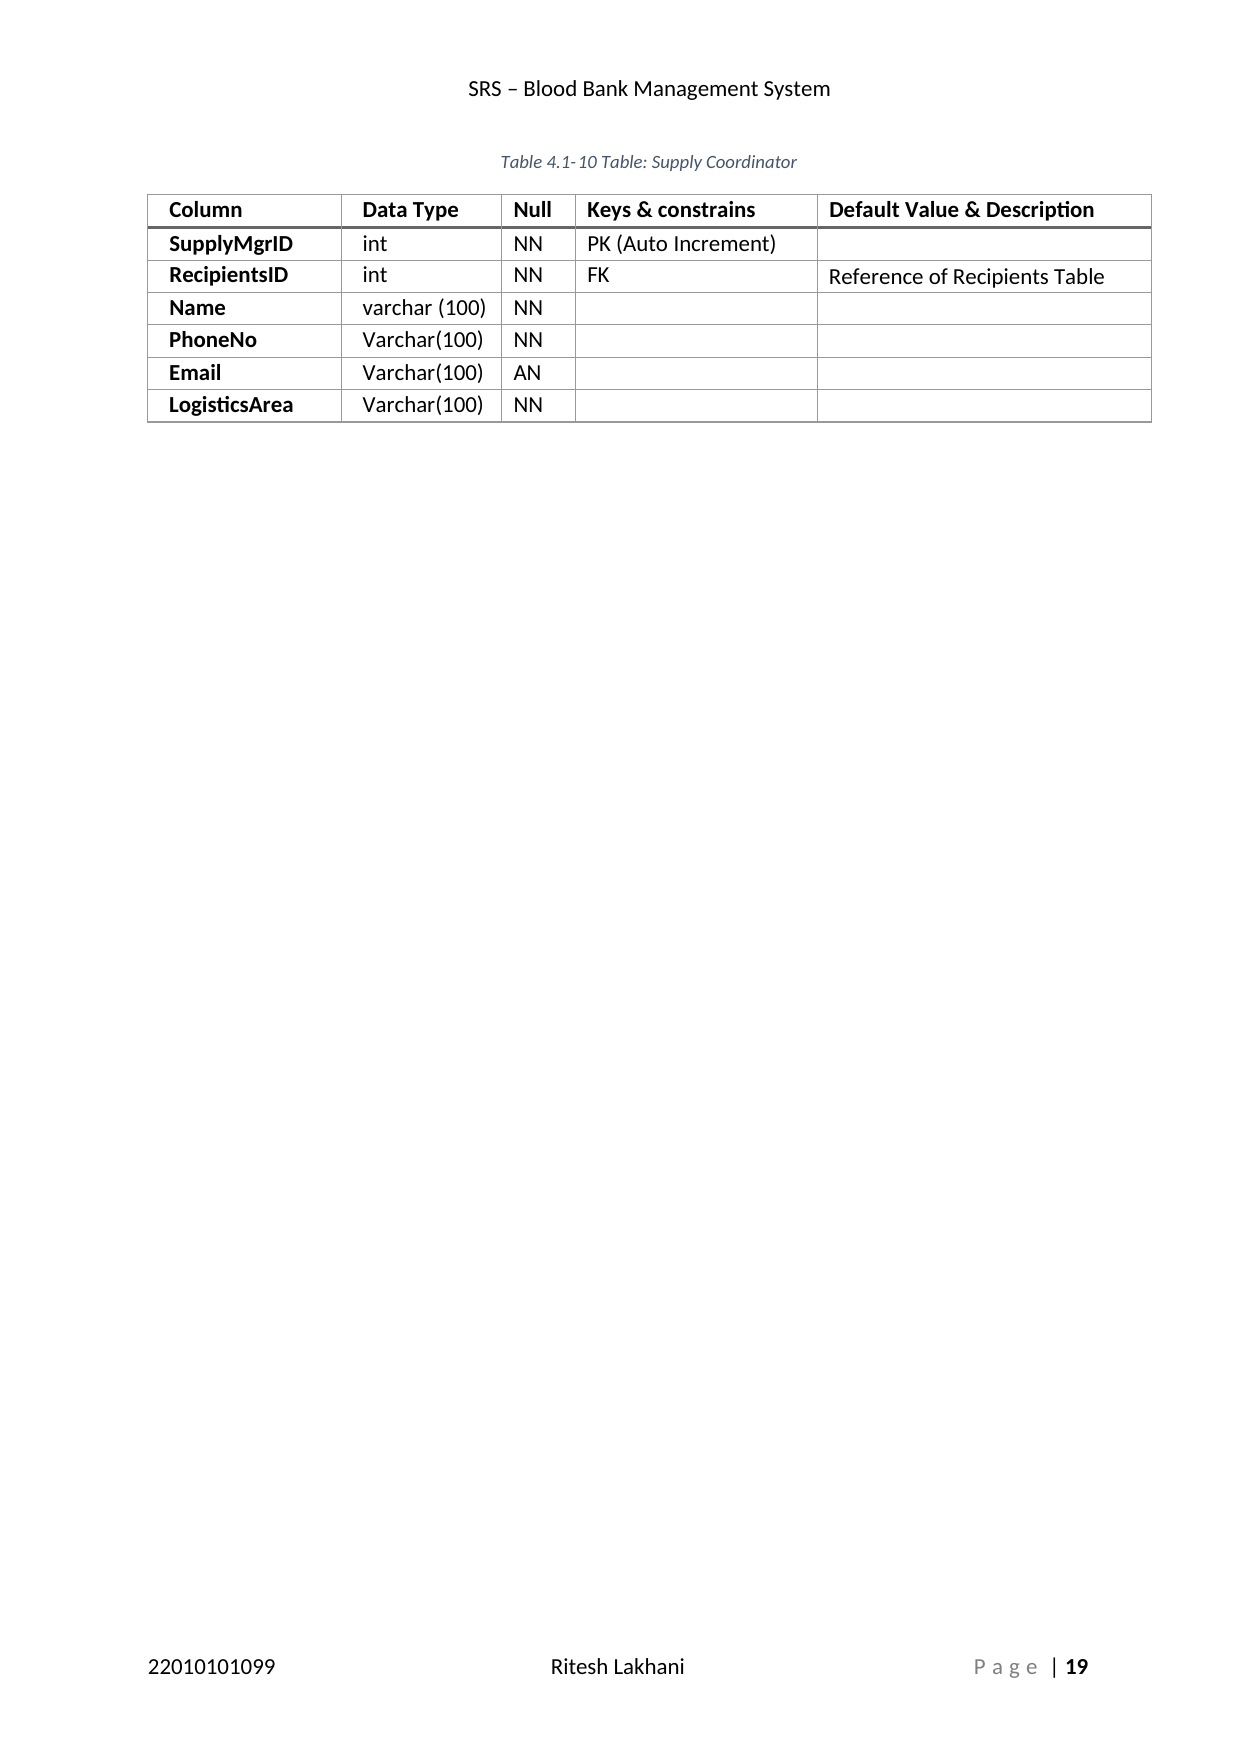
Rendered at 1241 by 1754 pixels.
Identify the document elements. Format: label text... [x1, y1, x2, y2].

text Table - Table: Supply Coordinator [148, 150, 1152, 173]
table_cell PhoneNo [148, 325, 341, 357]
table_cell [818, 390, 1151, 421]
table_cell int [342, 261, 501, 292]
table_cell [576, 390, 817, 421]
table_cell [818, 293, 1151, 324]
table_cell [576, 358, 817, 389]
table_header Data Type [342, 195, 501, 226]
table_cell varchar (100) [342, 293, 501, 324]
table_cell Varchar(100) [342, 390, 501, 421]
table_cell Varchar(100) [342, 358, 501, 389]
table_cell Email [148, 358, 341, 389]
table_cell FK [576, 261, 817, 292]
table_cell AN [502, 358, 575, 389]
table_cell NN [502, 325, 575, 357]
table_header Keys & constrains [576, 195, 817, 226]
table_cell Varchar(100) [342, 325, 501, 357]
table_header Default Value & Description [818, 195, 1151, 226]
table_header Null [502, 195, 575, 226]
table_cell SupplyMgrID [148, 229, 341, 259]
table_cell [818, 358, 1151, 389]
table_cell Reference of Recipients Table [818, 261, 1151, 292]
table_cell NN [502, 390, 575, 421]
table_cell [818, 325, 1151, 357]
table_cell LogisticsArea [148, 390, 341, 421]
table_cell NN [502, 293, 575, 324]
table_cell NN [502, 261, 575, 292]
table_cell [818, 229, 1151, 259]
table_cell PK (Auto Increment) [576, 229, 817, 259]
table_cell RecipientsID [148, 261, 341, 292]
table_cell NN [502, 229, 575, 259]
table_cell [576, 325, 817, 357]
table_header Column [148, 195, 341, 226]
table_cell Name [148, 293, 341, 324]
table_cell int [342, 229, 501, 259]
table_cell [576, 293, 817, 324]
